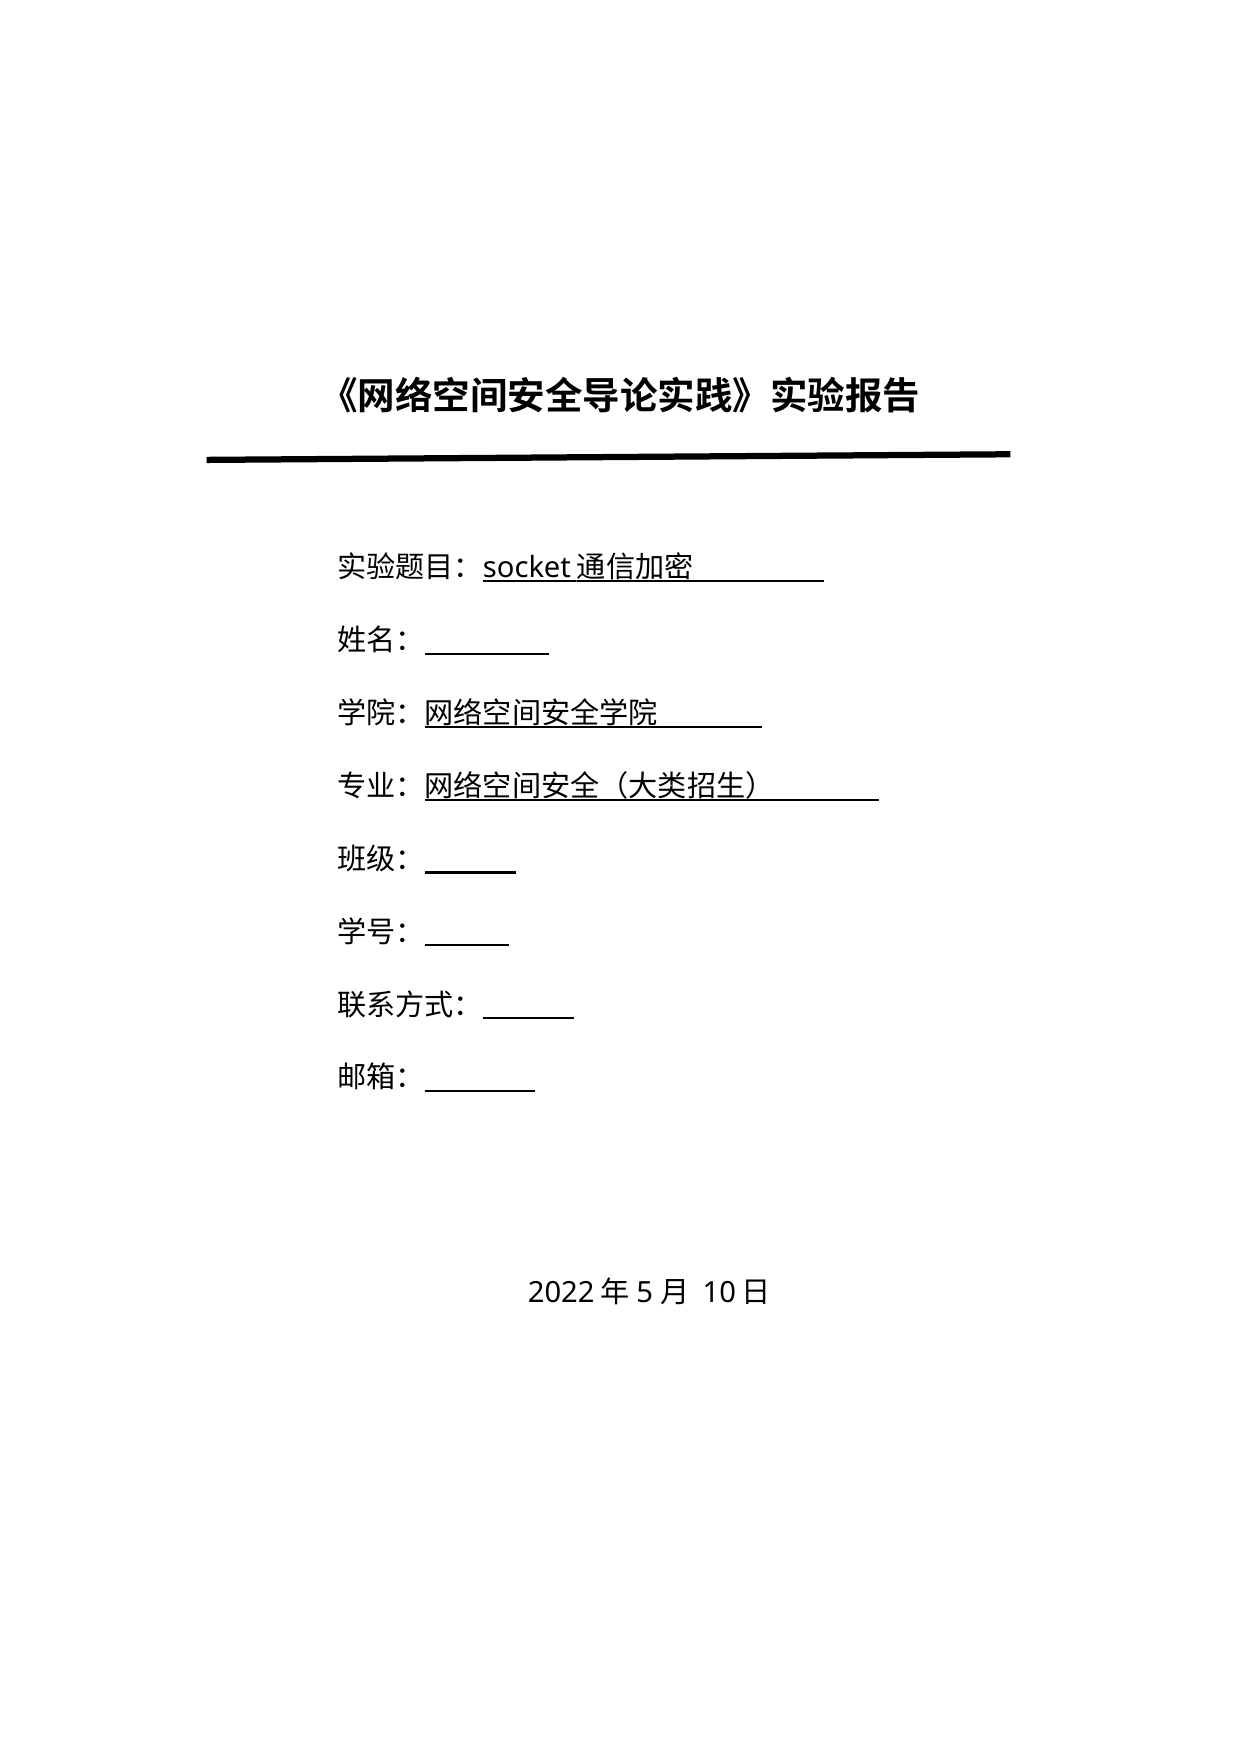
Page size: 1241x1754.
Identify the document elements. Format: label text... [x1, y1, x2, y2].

text 学院：网络空间安全学院 [118, 665, 1122, 738]
text 《网络空间安全导论实践》实验报告 [118, 369, 1122, 419]
text 联系方式： [118, 957, 1122, 1029]
text 邮箱： [118, 1029, 1122, 1102]
text 姓名： [118, 592, 1122, 665]
text 2022年 5 月 10日 [118, 1252, 1122, 1315]
text 学号： [118, 884, 1122, 957]
text 班级： [118, 811, 1122, 884]
text 专业：网络空间安全（大类招生） [118, 738, 1122, 811]
text 实验题目：socket通信加密 [118, 519, 1122, 592]
